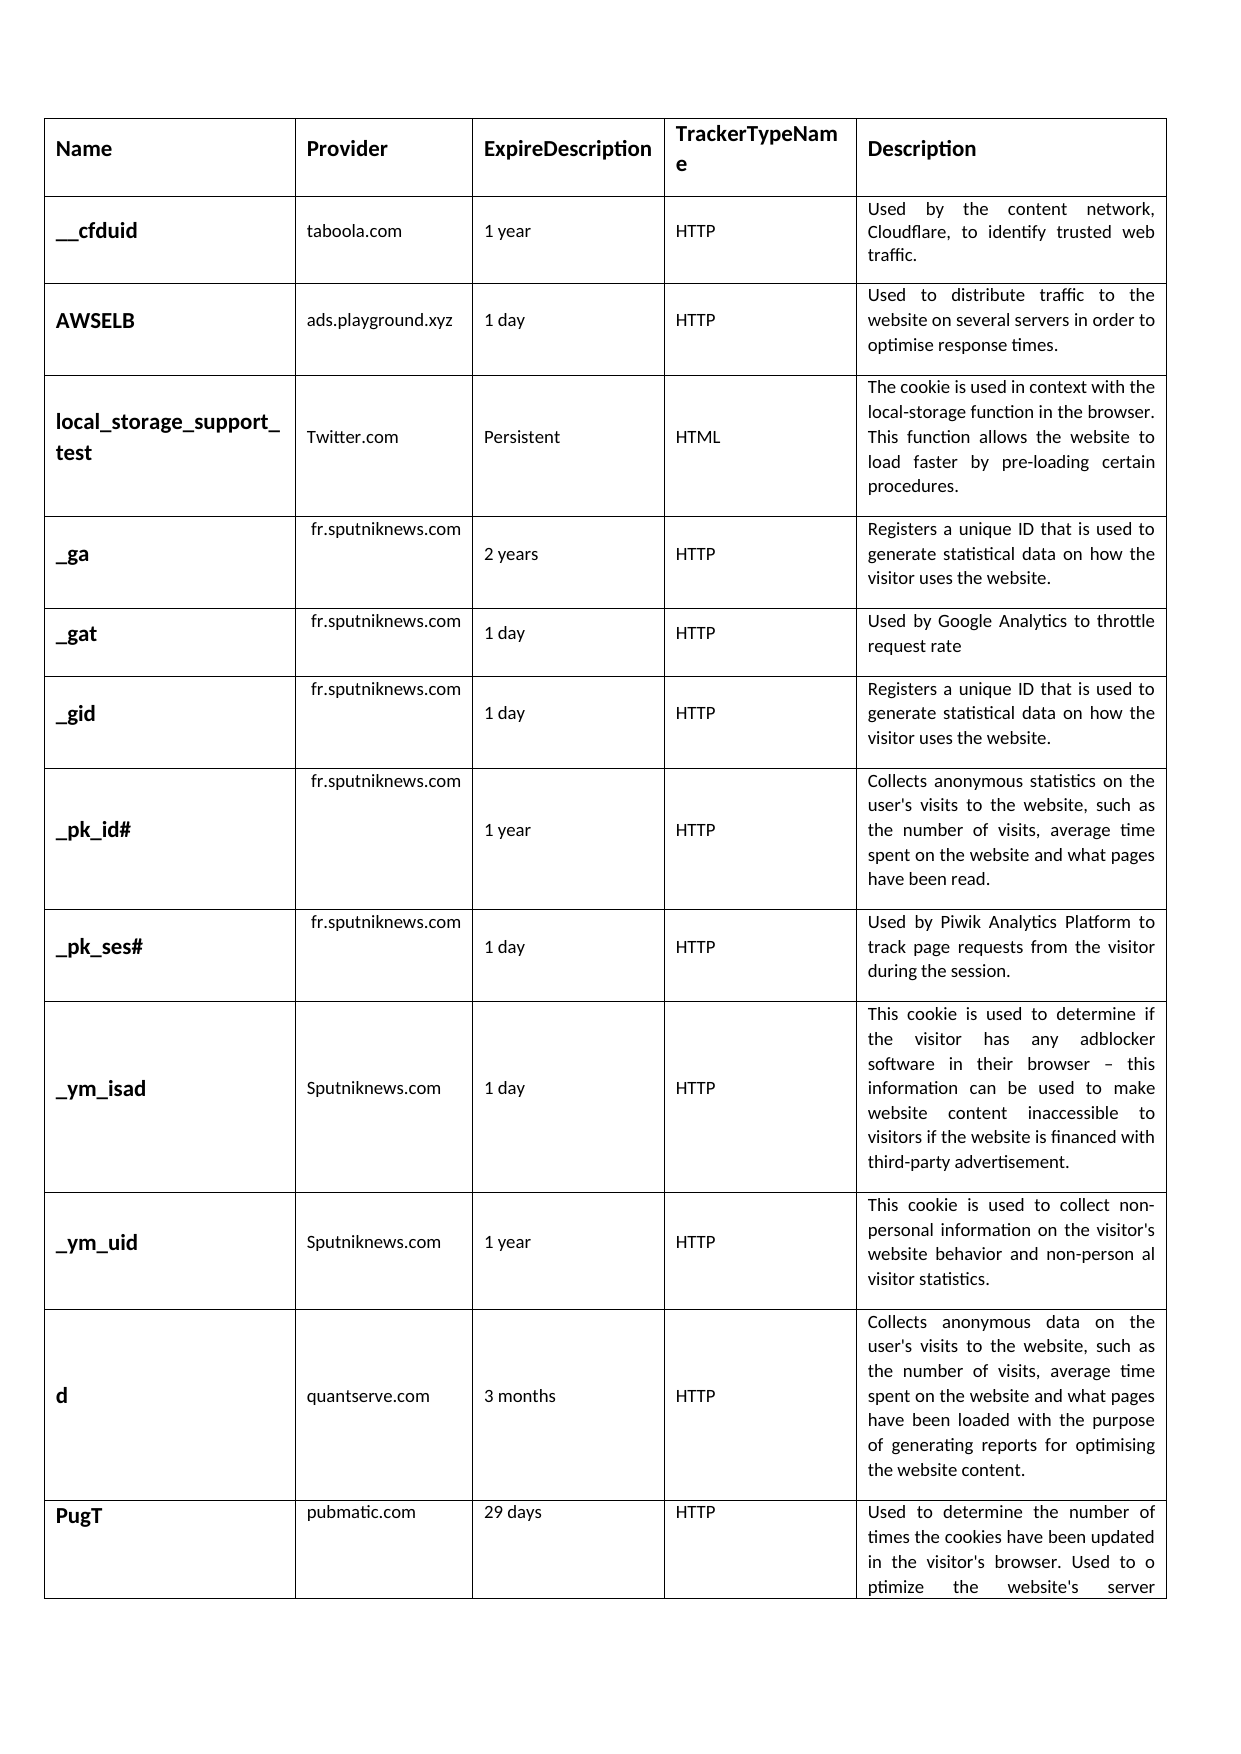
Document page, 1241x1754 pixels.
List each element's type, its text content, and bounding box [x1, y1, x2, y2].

table_cell pubmatic.com [296, 1501, 472, 1598]
table_cell PugT [45, 1501, 295, 1598]
table_cell 1 year [473, 1193, 664, 1309]
table_cell Sputniknews.com [296, 1193, 472, 1309]
table_cell _ga [45, 517, 295, 608]
table_cell HTTP [665, 517, 856, 608]
table_header Description [857, 119, 1166, 196]
table_cell Collects anonymous statistics on the user's visits to the website, such as the number of visits, average time spent on the website and what pages have been read. [857, 769, 1166, 909]
table_cell HTTP [665, 910, 856, 1001]
table_cell 1 day [473, 677, 664, 768]
table_cell Used by Piwik Analytics Platform to track page requests from the visitor during the session. [857, 910, 1166, 1001]
table_cell Used by the content network, Cloudflare, to identify trusted web traffic. [857, 197, 1166, 283]
table_header Provider [296, 119, 472, 196]
table_header TrackerTypeName [665, 119, 856, 196]
table_cell Sputniknews.com [296, 1002, 472, 1192]
table_cell fr.sputniknews.com [296, 910, 472, 1001]
table_cell _gat [45, 609, 295, 676]
table_cell Collects anonymous data on the user's visits to the website, such as the number of visits, average time spent on the website and what pages have been loaded with the purpose of generating reports for optimising the website content. [857, 1310, 1166, 1500]
table_header ExpireDescription [473, 119, 664, 196]
table_cell 1 day [473, 910, 664, 1001]
table_cell 1 year [473, 197, 664, 283]
table_cell quantserve.com [296, 1310, 472, 1500]
table_cell _ym_isad [45, 1002, 295, 1192]
table_cell HTTP [665, 769, 856, 909]
table_cell fr.sputniknews.com [296, 769, 472, 909]
table_cell Twitter.com [296, 376, 472, 516]
table_cell The cookie is used in context with the local-storage function in the browser. This function allows the website to load faster by pre-loading certain procedures. [857, 376, 1166, 516]
table_cell 2 years [473, 517, 664, 608]
table_cell fr.sputniknews.com [296, 609, 472, 676]
table_cell HTTP [665, 677, 856, 768]
table_cell _ym_uid [45, 1193, 295, 1309]
table_cell HTTP [665, 1002, 856, 1192]
table_cell This cookie is used to determine if the visitor has any adblocker software in their browser – this information can be used to make website content inaccessible to visitors if the website is financed with third-party advertisement. [857, 1002, 1166, 1192]
table_cell fr.sputniknews.com [296, 677, 472, 768]
table_cell HTTP [665, 284, 856, 375]
table_cell HTTP [665, 1193, 856, 1309]
table_cell Used to distribute traffic to the website on several servers in order to optimise response times. [857, 284, 1166, 375]
table_cell _pk_ses# [45, 910, 295, 1001]
table_cell Persistent [473, 376, 664, 516]
table_cell HTML [665, 376, 856, 516]
table_cell taboola.com [296, 197, 472, 283]
table_cell 1 day [473, 1002, 664, 1192]
table_cell This cookie is used to collect non-personal information on the visitor's website behavior and non-person al visitor statistics. [857, 1193, 1166, 1309]
table_cell fr.sputniknews.com [296, 517, 472, 608]
table_cell 1 day [473, 284, 664, 375]
table_cell HTTP [665, 609, 856, 676]
table_cell 29 days [473, 1501, 664, 1598]
table_cell ads.playground.xyz [296, 284, 472, 375]
table_cell __cfduid [45, 197, 295, 283]
table_cell Registers a unique ID that is used to generate statistical data on how the visitor uses the website. [857, 517, 1166, 608]
table_header Name [45, 119, 295, 196]
table_cell Registers a unique ID that is used to generate statistical data on how the visitor uses the website. [857, 677, 1166, 768]
table_cell 3 months [473, 1310, 664, 1500]
table_cell _pk_id# [45, 769, 295, 909]
table_cell HTTP [665, 1501, 856, 1598]
table_cell _gid [45, 677, 295, 768]
table_cell Used by Google Analytics to throttle request rate [857, 609, 1166, 676]
table_cell HTTP [665, 1310, 856, 1500]
table_cell 1 day [473, 609, 664, 676]
table_cell HTTP [665, 197, 856, 283]
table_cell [857, 1501, 1166, 1598]
table_cell AWSELB [45, 284, 295, 375]
table_cell d [45, 1310, 295, 1500]
table_cell 1 year [473, 769, 664, 909]
table_cell local_storage_support_test [45, 376, 295, 516]
